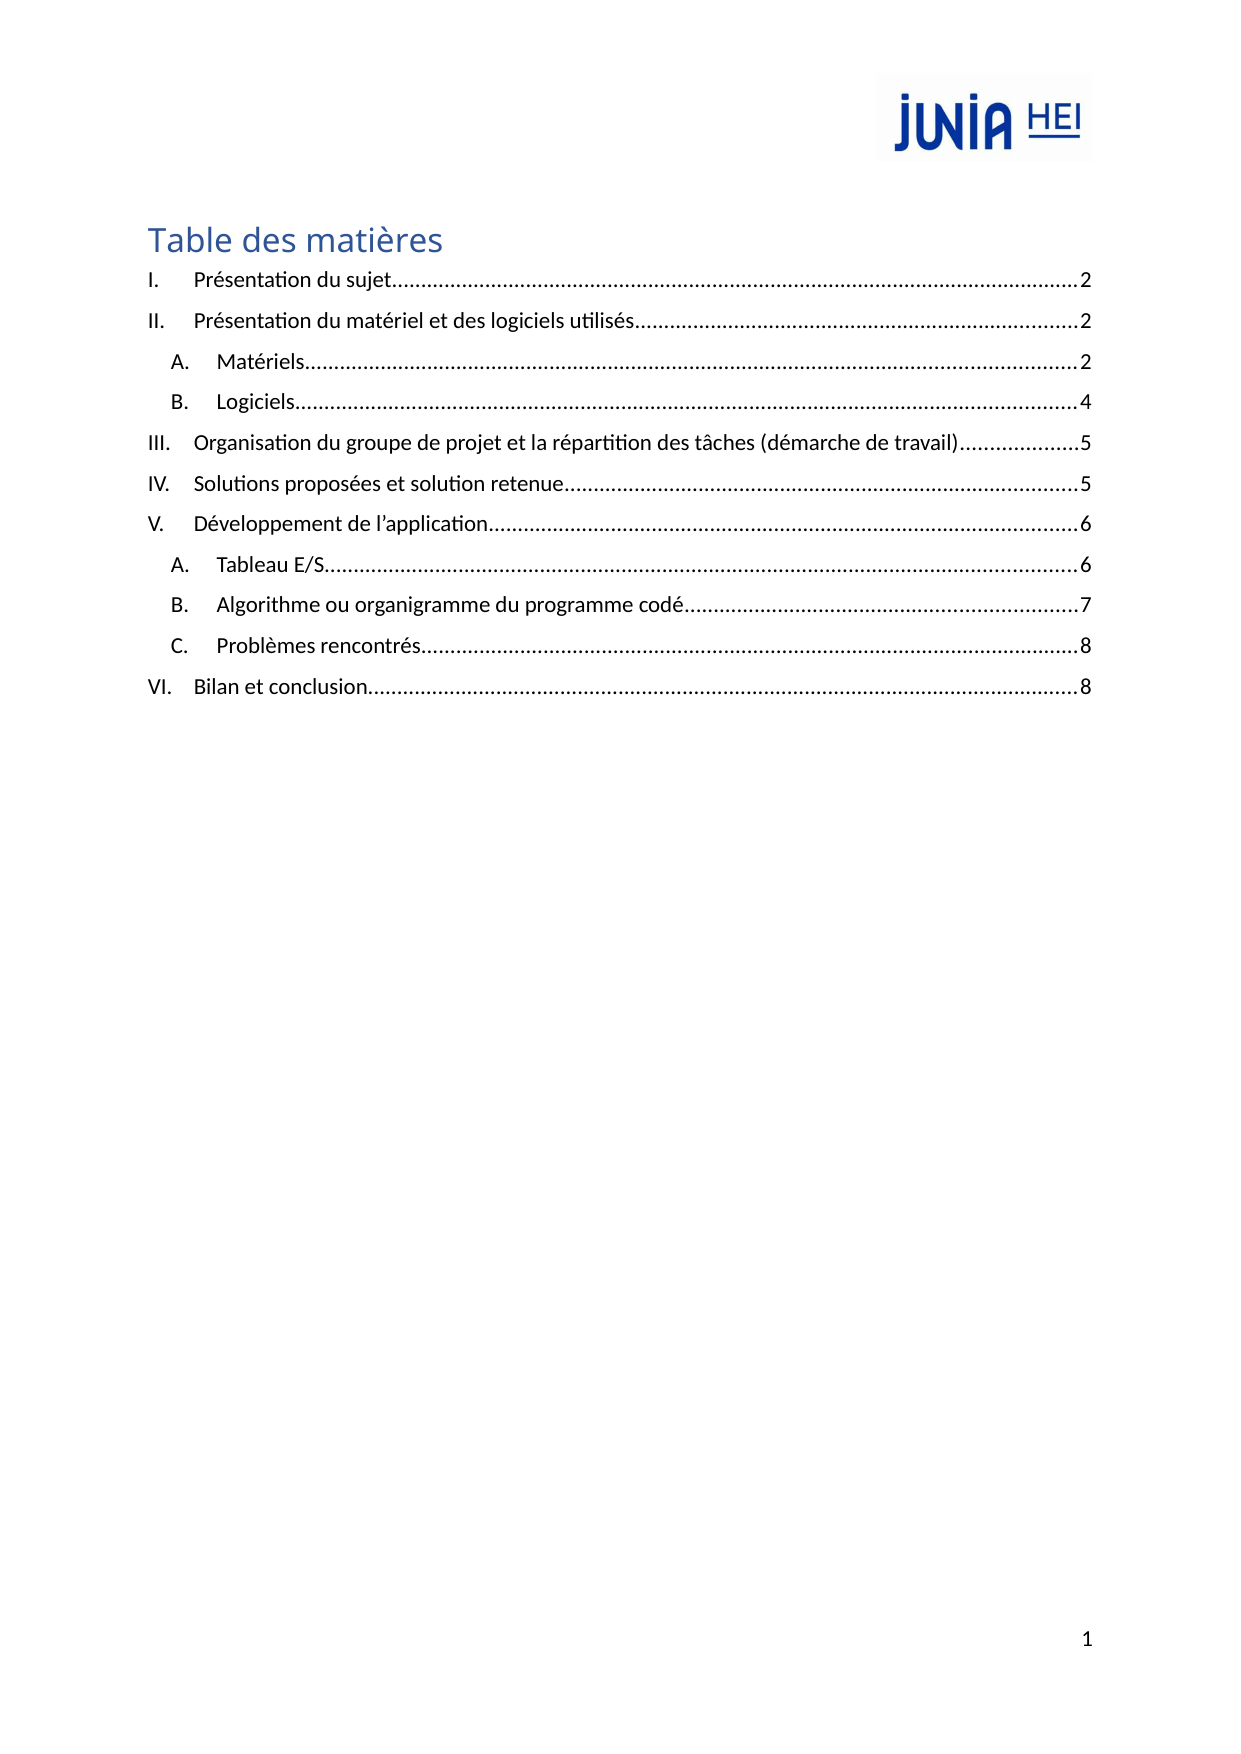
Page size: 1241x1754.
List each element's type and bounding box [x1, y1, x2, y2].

picture [875, 73, 1093, 162]
